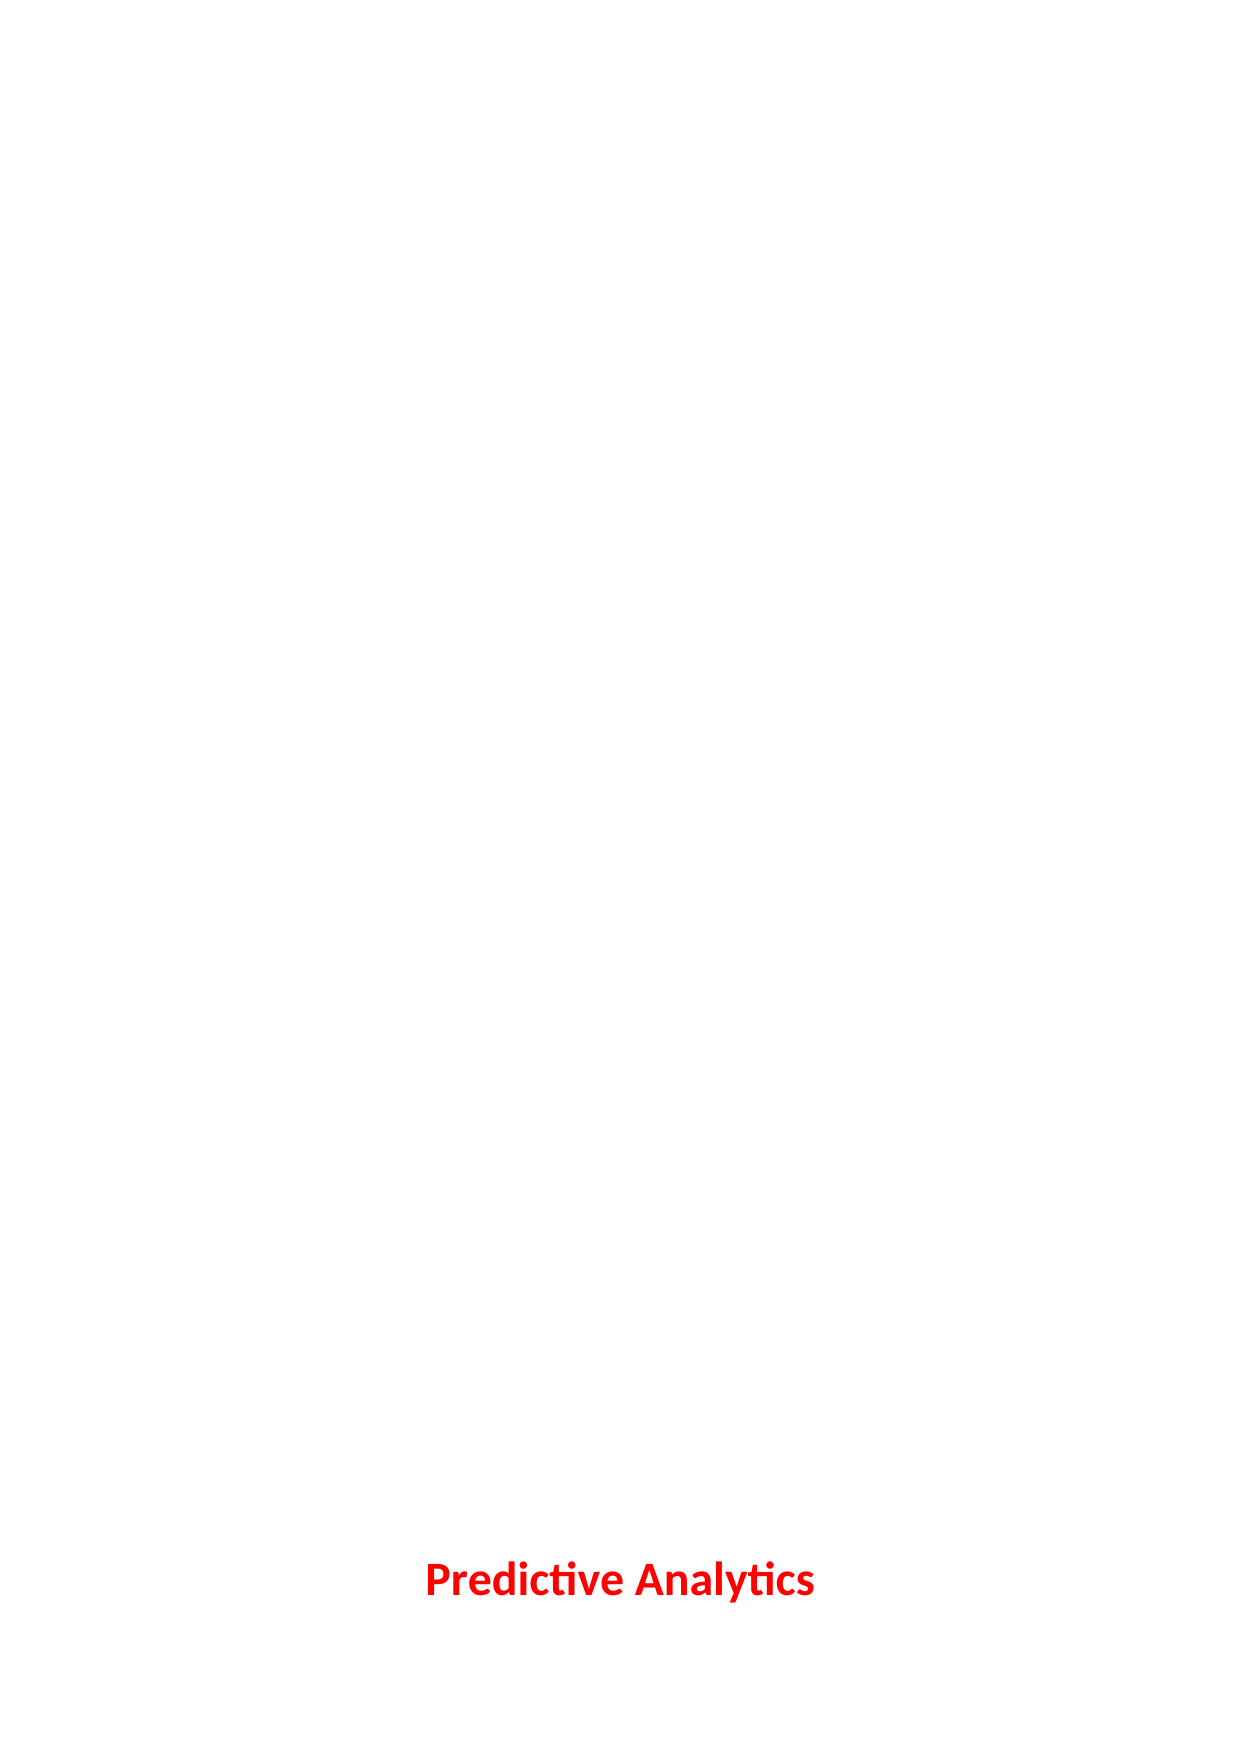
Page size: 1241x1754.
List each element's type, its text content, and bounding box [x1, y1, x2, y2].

text Predictive Analytics [118, 1549, 1122, 1607]
